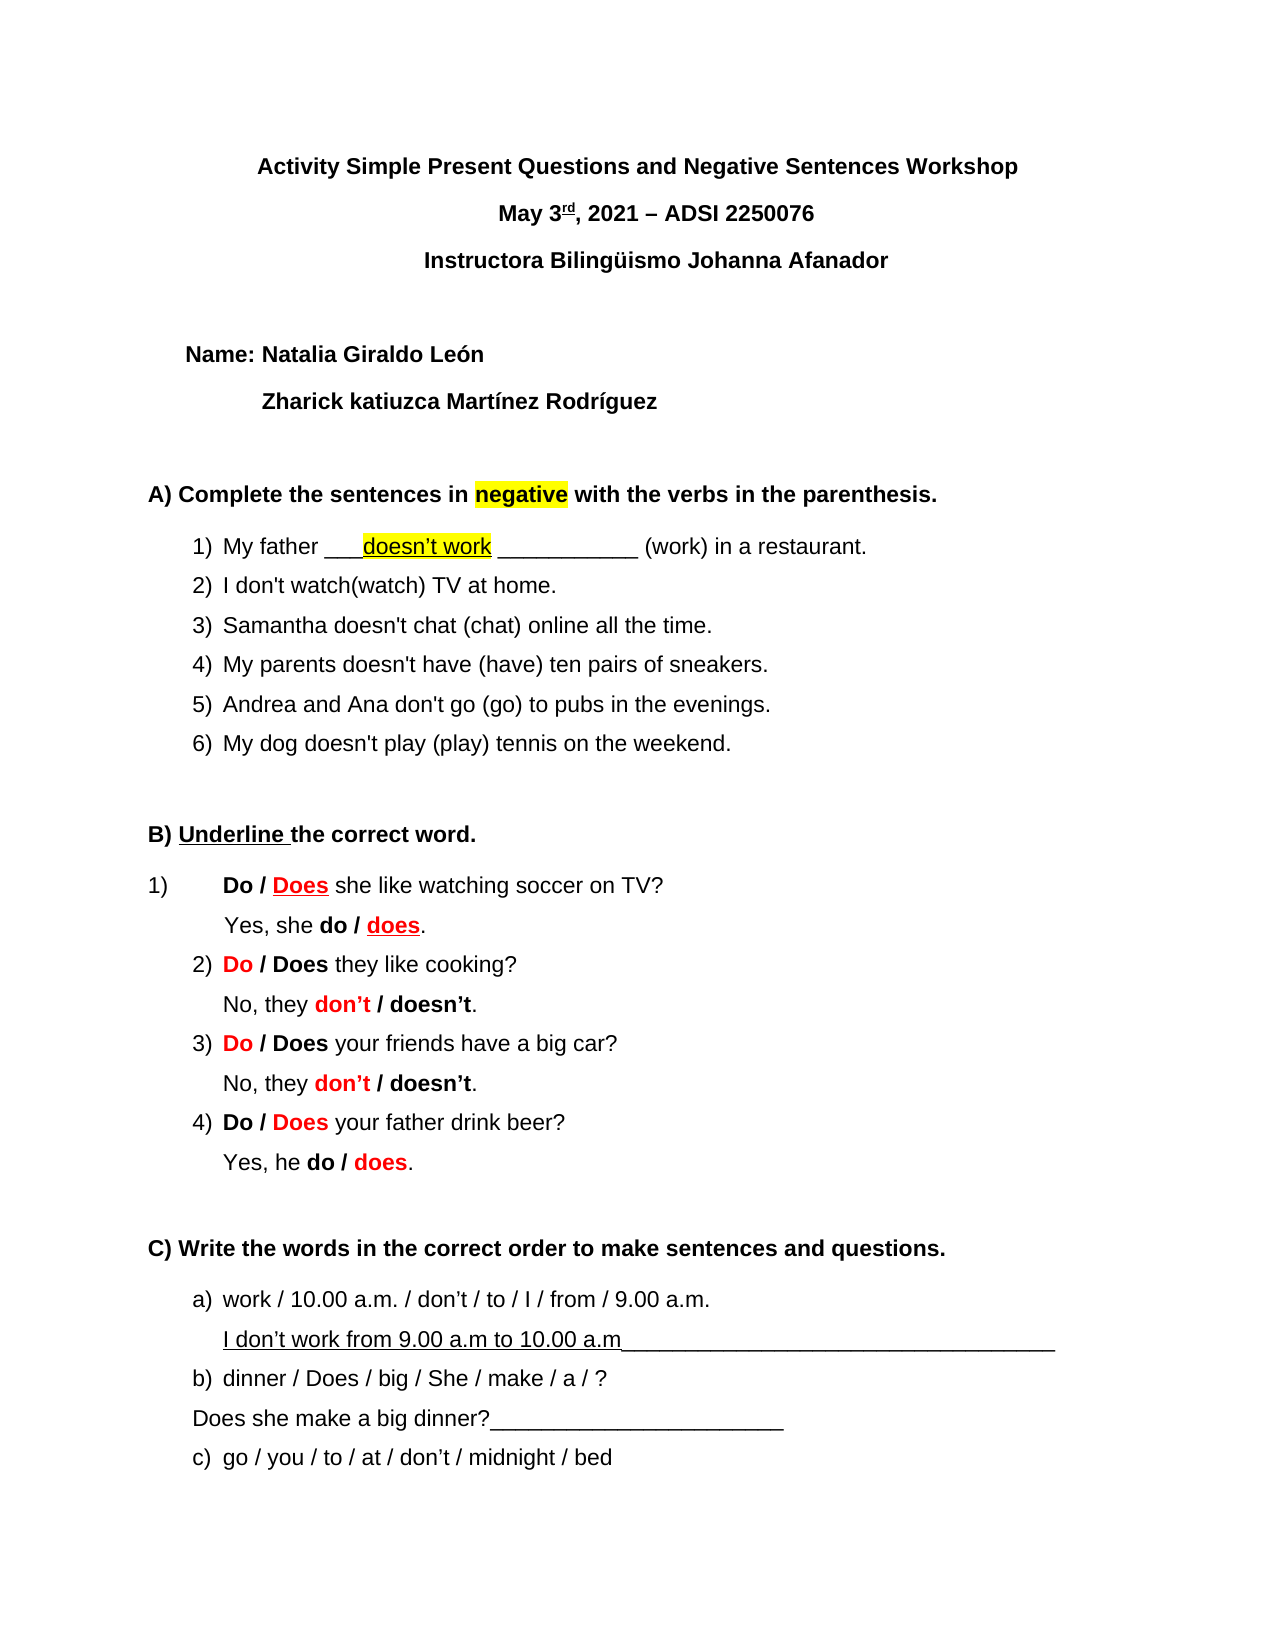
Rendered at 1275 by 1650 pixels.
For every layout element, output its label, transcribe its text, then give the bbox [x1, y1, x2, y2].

text 4) Do / Does your father drink beer? [148, 1109, 1127, 1136]
text 5) Andrea and Ana don't go (go) to pubs in the evenings. [148, 691, 1127, 717]
text Yes, he do / does. [148, 1149, 1127, 1175]
text 2) Do / Does they like cooking? [148, 951, 1127, 978]
text Instructora Bilingüismo Johanna Afanador [185, 247, 1127, 273]
text b) dinner / Does / big / She / make / a / ? [148, 1365, 1127, 1392]
text 1) Do / Does she like watching soccer on TV? [148, 872, 1127, 899]
text I don’t work from 9.00 a.m to 10.00 a.m__________________________________ [148, 1326, 1127, 1352]
text 1) My father ___doesn’t work ___________ (work) in a restaurant. [491, 533, 1127, 559]
text c) go / you / to / at / don’t / midnight / bed [148, 1444, 1127, 1471]
text Name: Natalia Giraldo León [185, 341, 1127, 367]
text C) Write the words in the correct order to make sentences and questions. [148, 1235, 1127, 1261]
text 1) My father ___doesn’t work ___________ (work) in a restaurant. [148, 533, 363, 559]
text A) Complete the sentences in negative with the verbs in the parenthesis. [568, 481, 1127, 508]
text Does she make a big dinner?_______________________ [148, 1405, 1127, 1431]
text a) work / 10.00 a.m. / don’t / to / I / from / 9.00 a.m. [148, 1286, 1127, 1313]
text Activity Simple Present Questions and Negative Sentences Workshop [148, 153, 1127, 180]
text 3) Samantha doesn't chat (chat) online all the time. [148, 612, 1127, 638]
text 4) My parents doesn't have (have) ten pairs of sneakers. [148, 651, 1127, 678]
text Yes, she do / does. [192, 912, 1127, 938]
text May 3rd, 2021 – ADSI 2250076 [185, 200, 1127, 227]
text 3) Do / Does your friends have a big car? [148, 1030, 1127, 1057]
text 2) I don't watch(watch) TV at home. [148, 572, 1127, 599]
text No, they don’t / doesn’t. [148, 1070, 1127, 1096]
text 6) My dog doesn't play (play) tennis on the weekend. [148, 730, 1127, 757]
text A) Complete the sentences in negative with the verbs in the parenthesis. [148, 481, 475, 508]
text Zharick katiuzca Martínez Rodríguez [185, 388, 1127, 414]
text No, they don’t / doesn’t. [148, 991, 1127, 1017]
text B) Underline the correct word. [148, 821, 1127, 847]
